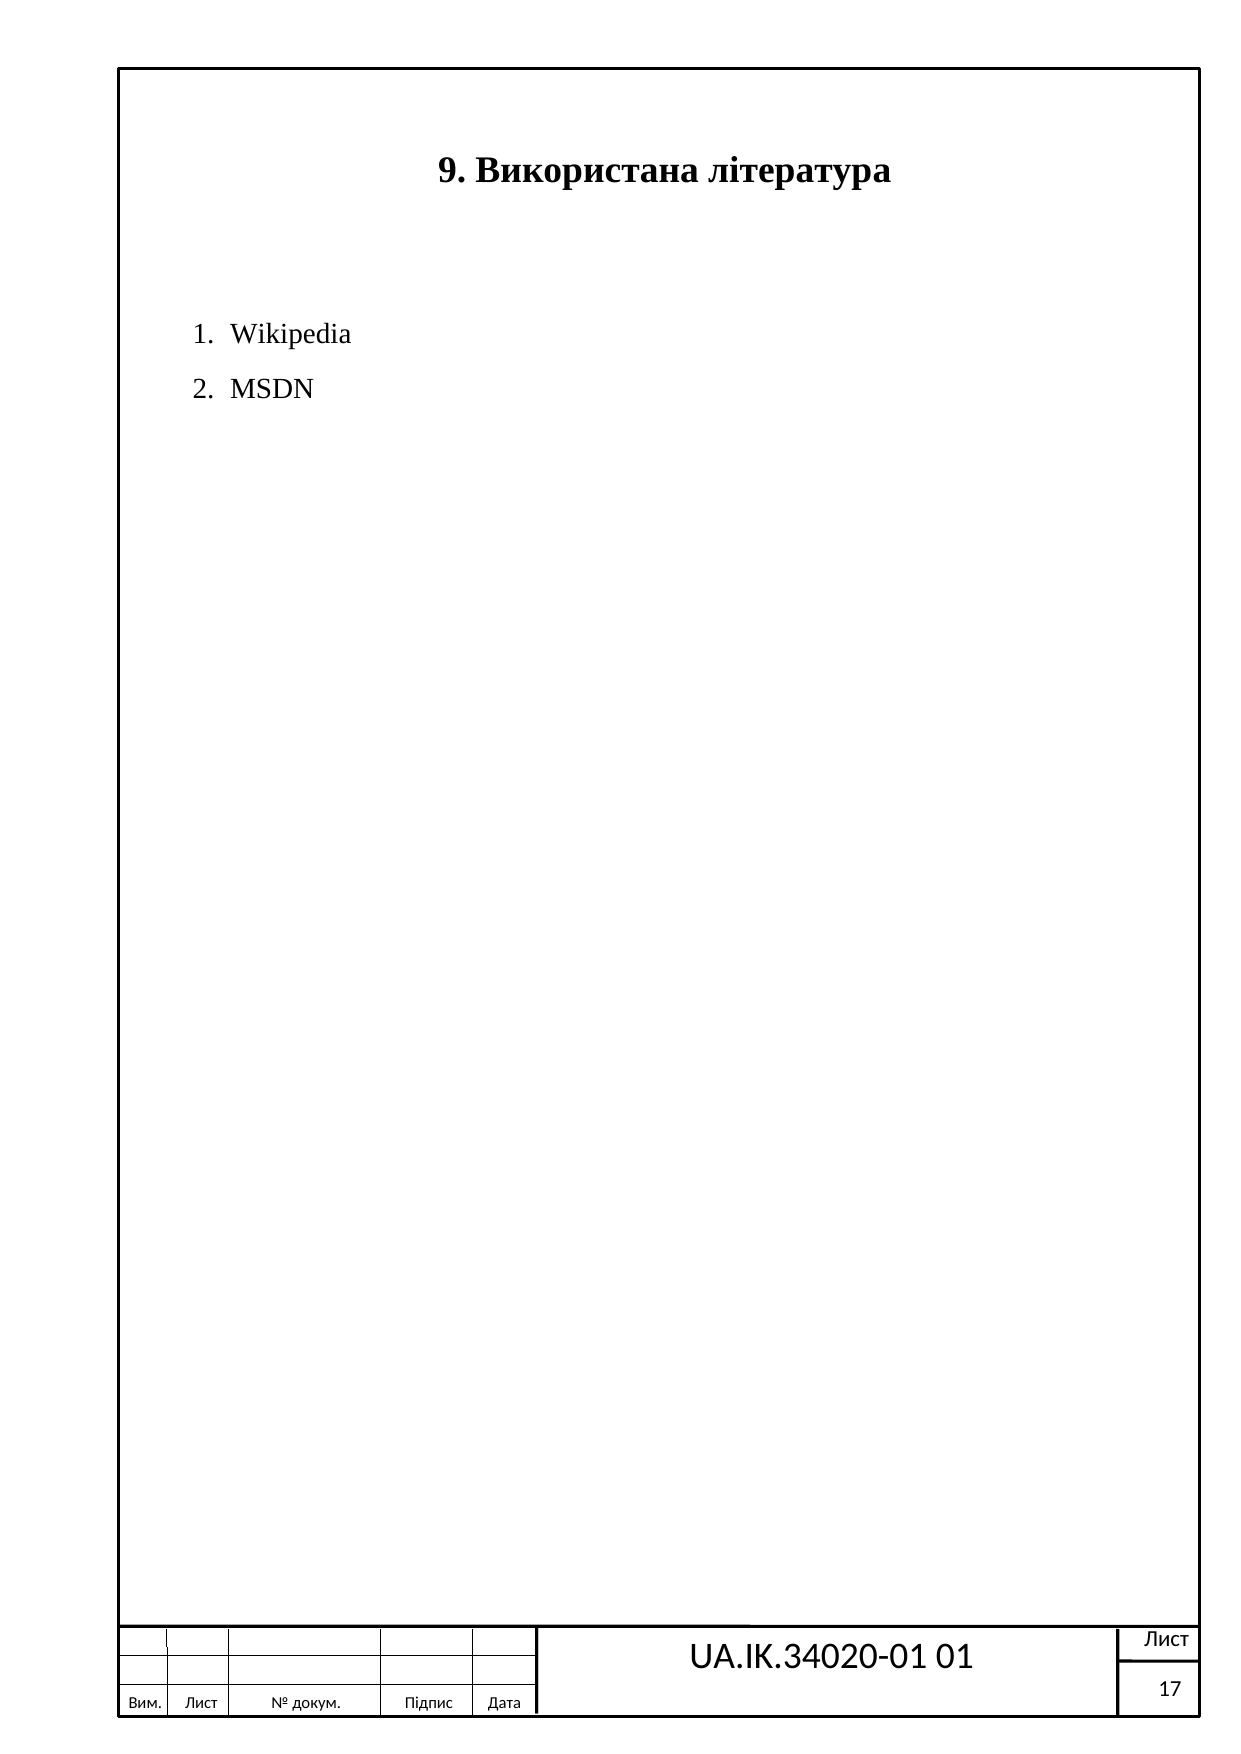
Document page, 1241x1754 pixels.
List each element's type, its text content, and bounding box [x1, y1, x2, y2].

list Використана література [148, 148, 1181, 191]
list Wikipedia [192, 317, 1181, 350]
list MSDN [192, 371, 1181, 404]
